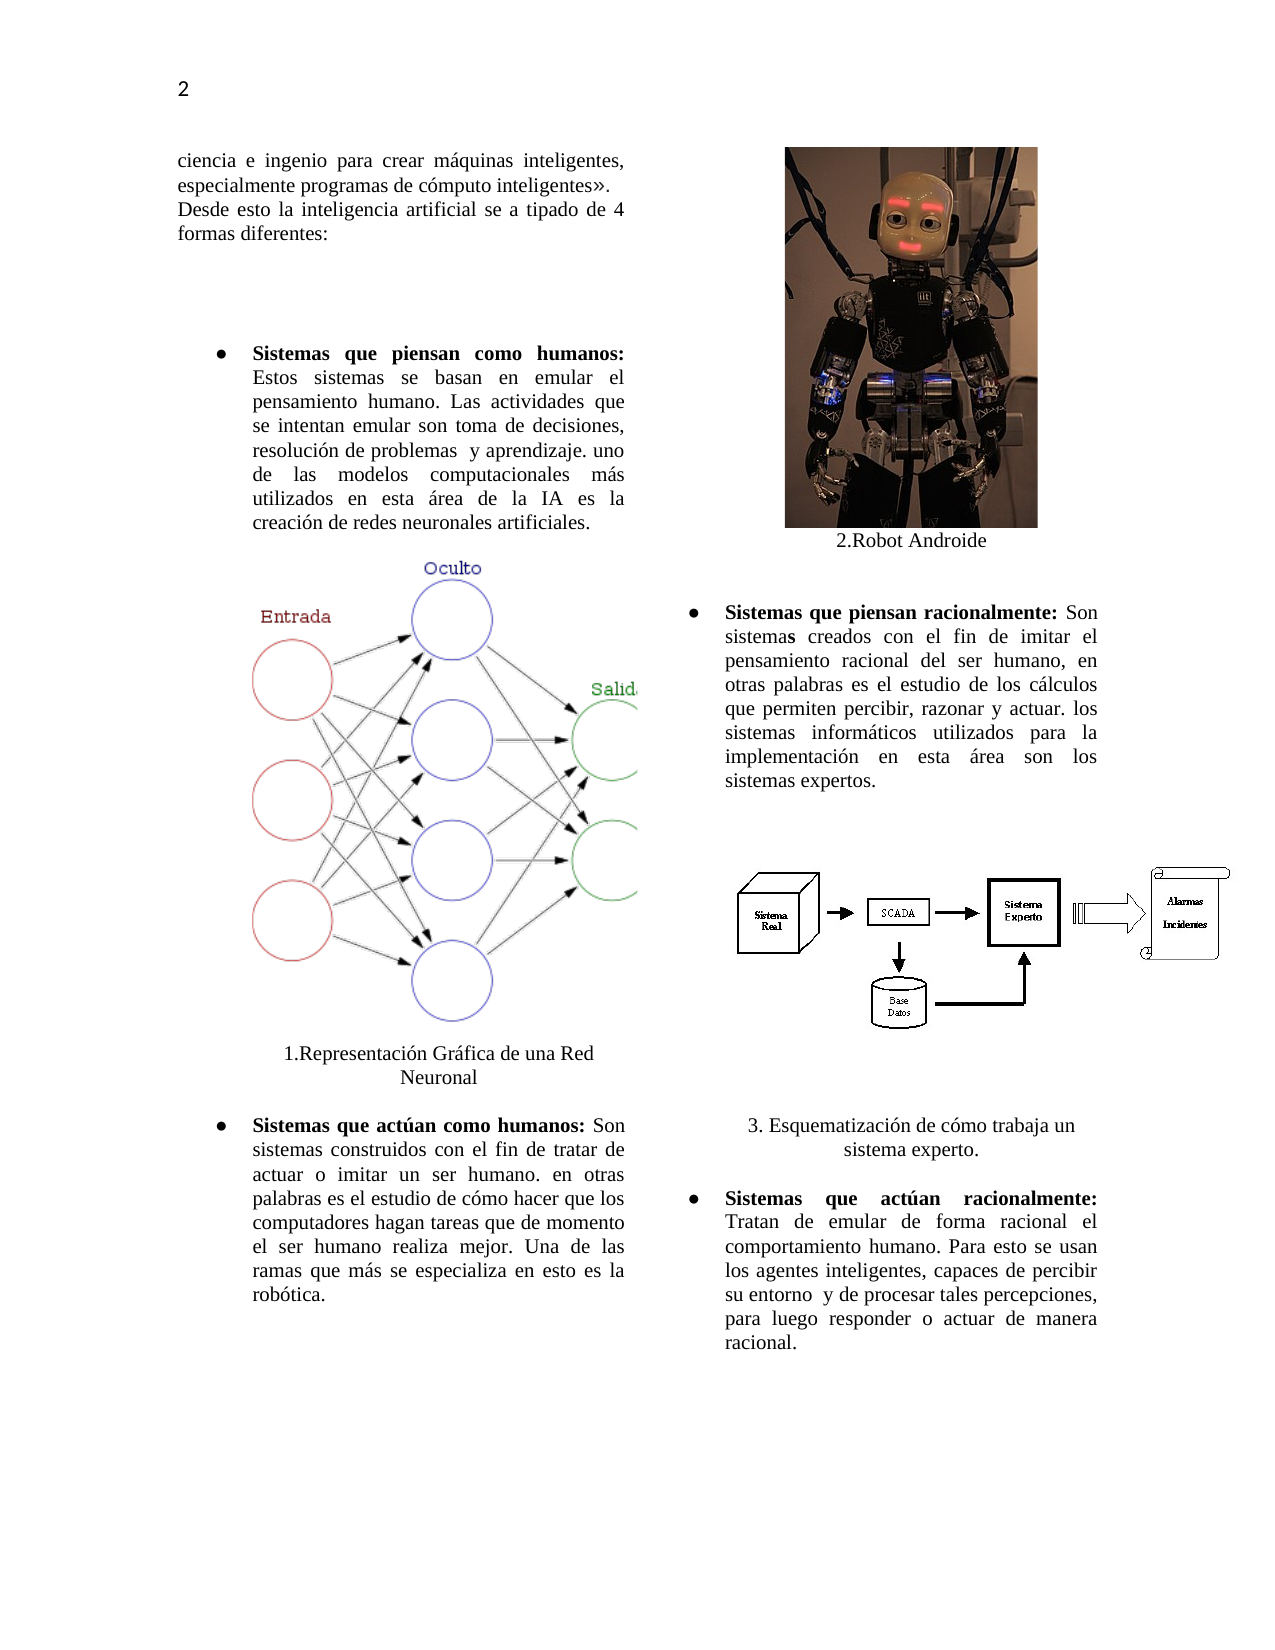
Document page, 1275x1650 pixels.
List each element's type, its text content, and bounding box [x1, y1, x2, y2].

text 1.Representación Gráfica de una Red Neuronal [252, 1042, 625, 1089]
text 3. Esquematización de cómo trabaja un sistema experto. [725, 1114, 1098, 1161]
list Sistemas que piensan racionalmente: Son sistemas creados con el fin de imitar el pensamiento racional del ser humano, en otras palabras es el estudio de los cálculos que permiten percibir, razonar y actuar. los sistemas informáticos utilizados para la implementación en esta área son los sistemas expertos. [687, 600, 1098, 792]
picture [724, 792, 1249, 1114]
text 2.Robot Androide [725, 528, 1098, 552]
list Sistemas que actúan como humanos: Son sistemas construidos con el fin de tratar de actuar o imitar un ser humano. en otras palabras es el estudio de cómo hacer que los computadores hagan tareas que de momento el ser humano realiza mejor. Una de las ramas que más se especializa en esto es la robótica. [215, 1113, 625, 1306]
picture [784, 147, 1038, 528]
list Sistemas que actúan racionalmente: Tratan de emular de forma racional el comportamiento humano. Para esto se usan los agentes inteligentes, capaces de percibir su entorno y de procesar tales percepciones, para luego responder o actuar de manera racional. [687, 1185, 1098, 1354]
picture [252, 557, 638, 1042]
list Sistemas que piensan como humanos: Estos sistemas se basan en emular el pensamiento humano. Las actividades que se intentan emular son toma de decisiones, resolución de problemas y aprendizaje. uno de las modelos computacionales más utilizados en esta área de la IA es la creación de redes neuronales artificiales. [215, 341, 625, 534]
text Desde esto la inteligencia artificial se a tipado de 4 formas diferentes: [177, 197, 625, 245]
